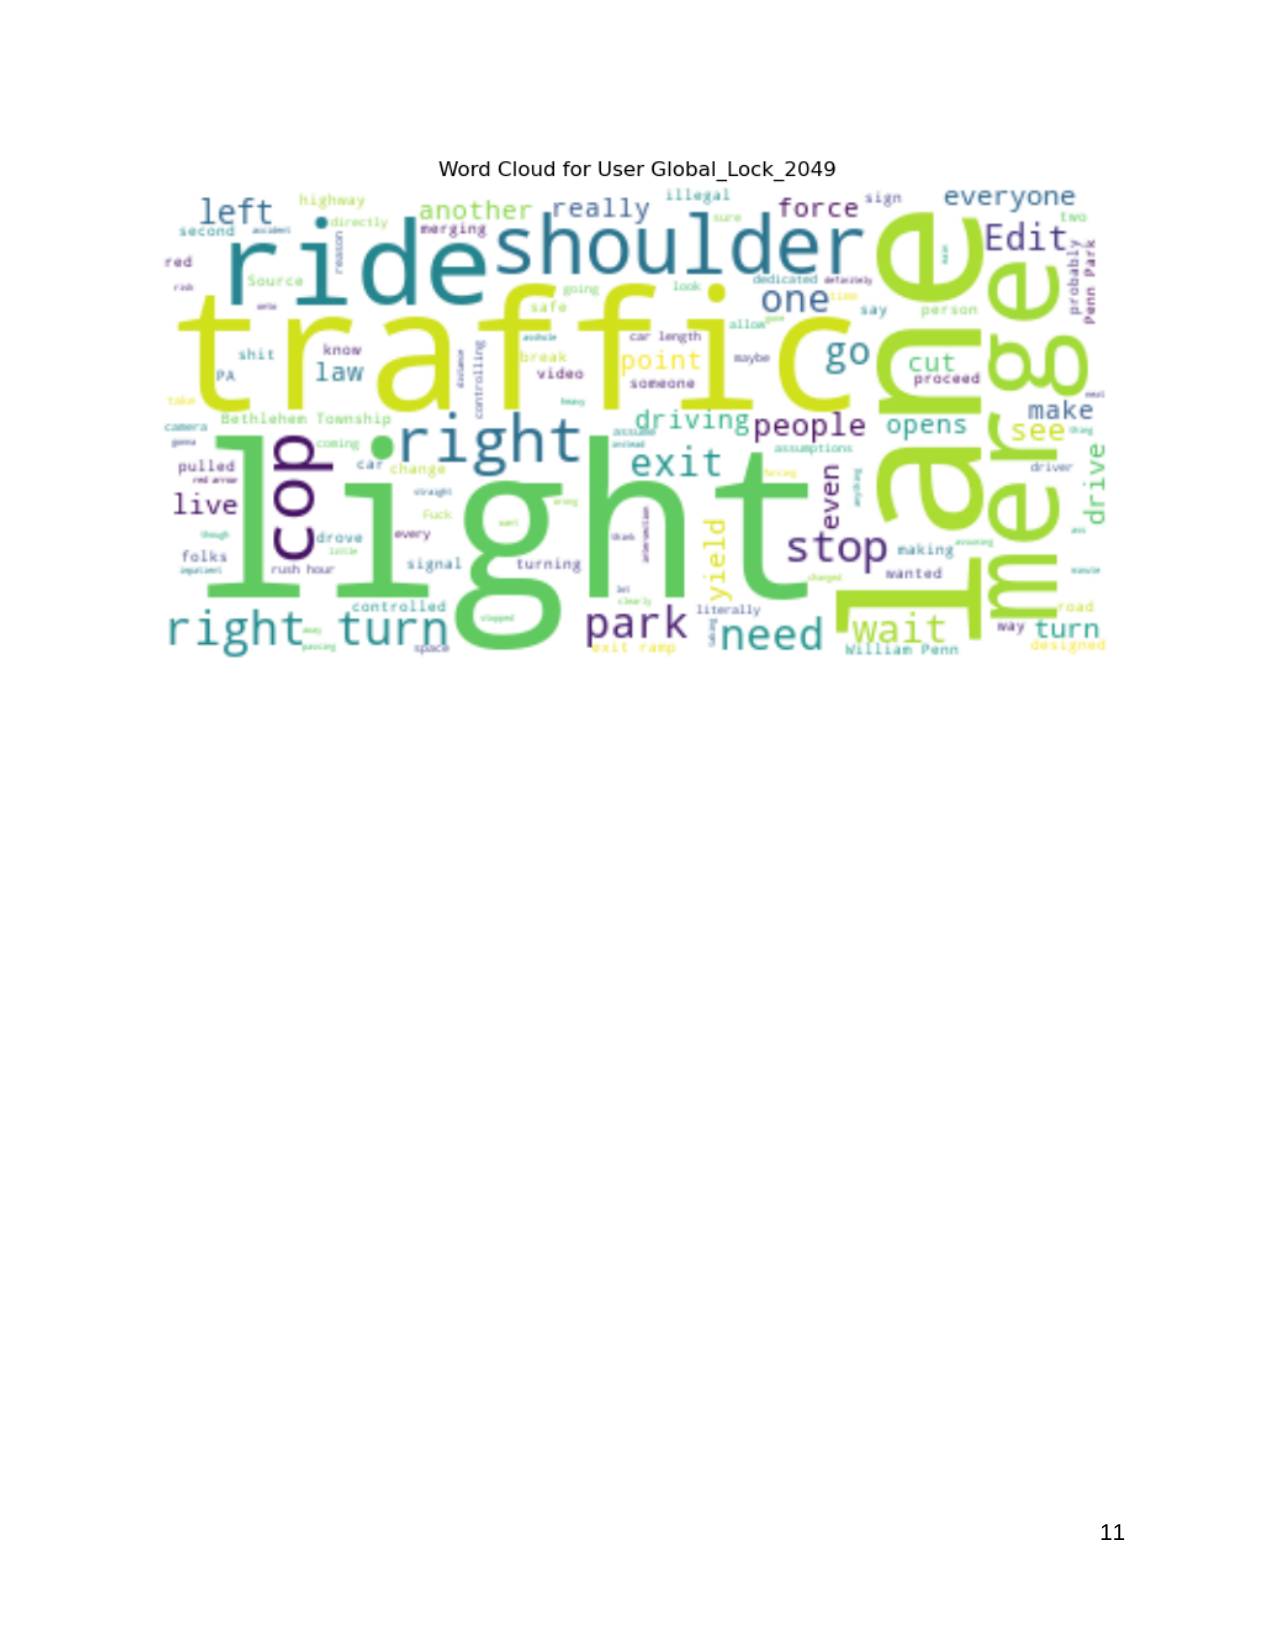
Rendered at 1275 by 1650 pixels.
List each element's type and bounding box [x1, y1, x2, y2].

picture [150, 150, 1124, 674]
